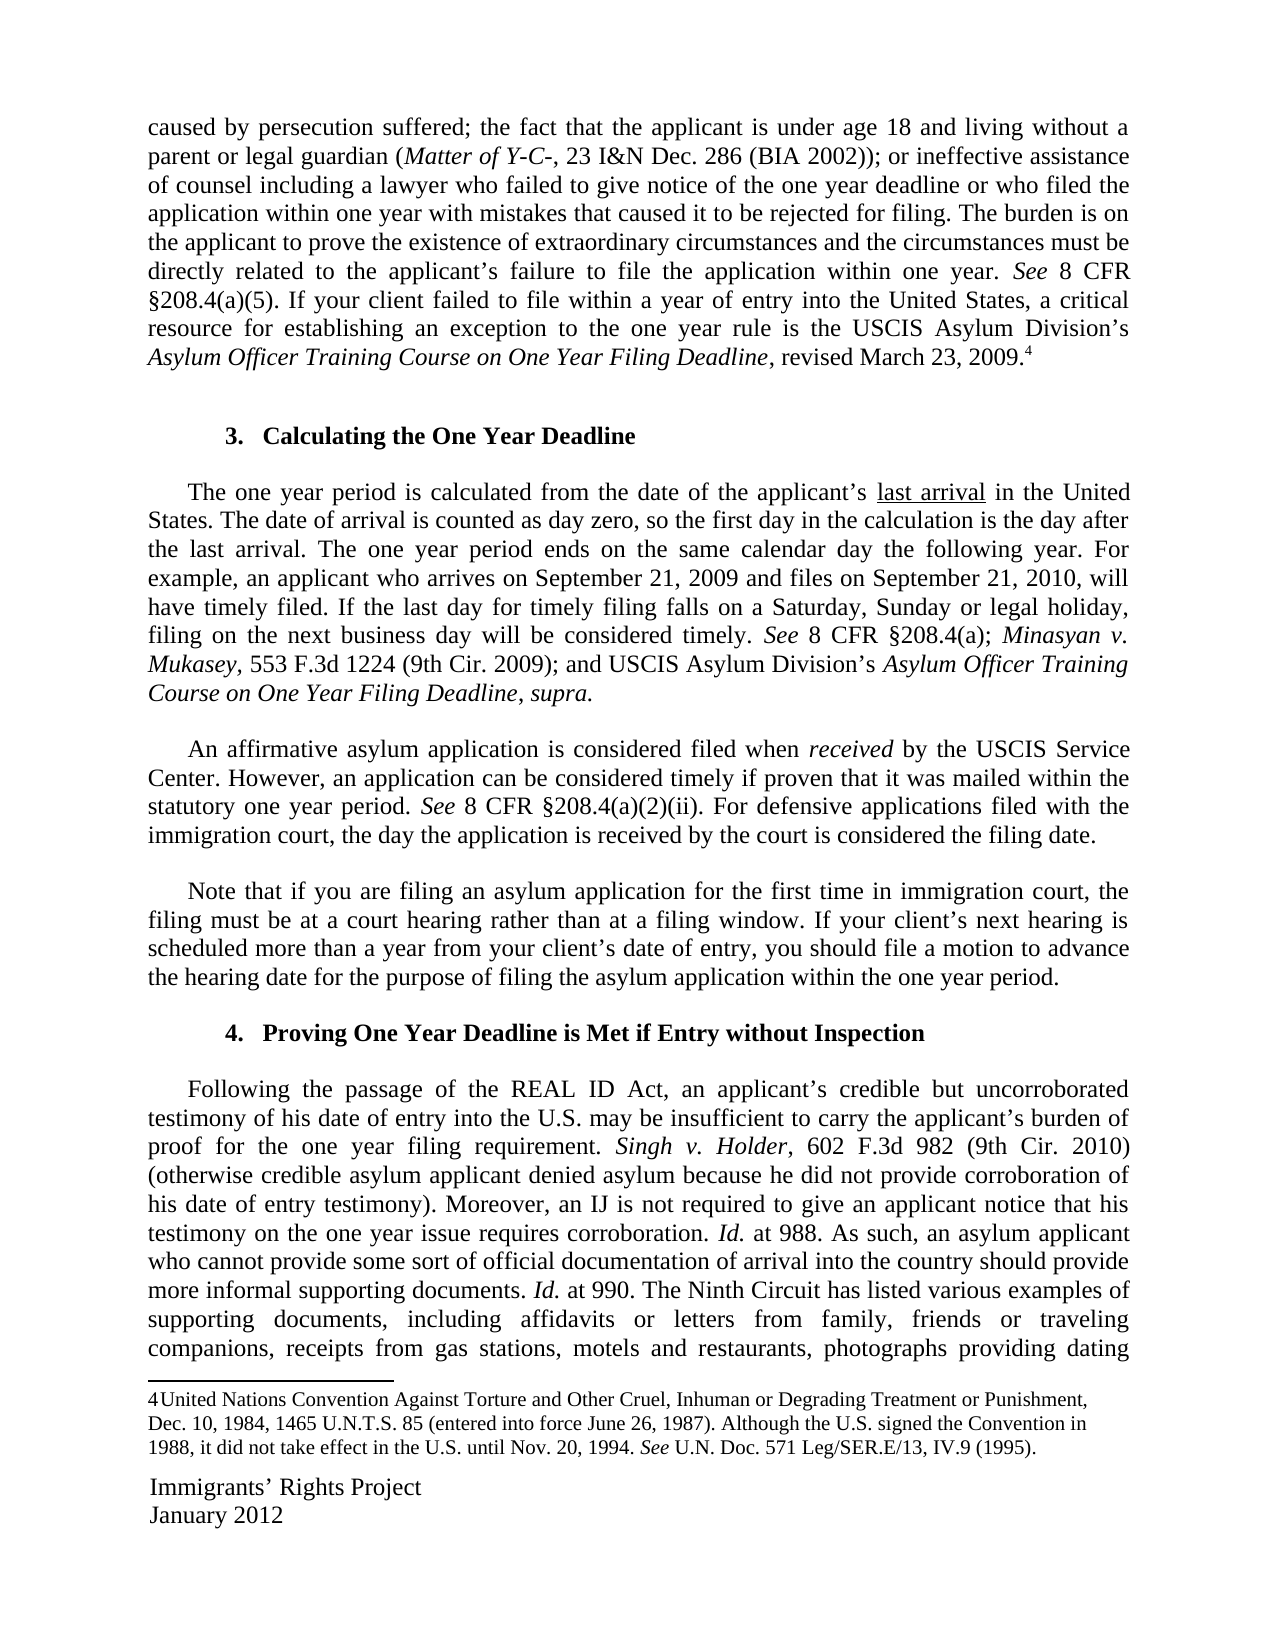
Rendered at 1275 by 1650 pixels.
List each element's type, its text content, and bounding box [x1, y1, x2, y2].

text Note that if you are filing an asylum application for the first time in immigration court, the filing must be at a court hearing rather than at a filing window. If your client’s next hearing is scheduled more than a year from your client’s date of entry, you should file a motion to advance the hearing date for the purpose of filing the asylum application within the one year period. [148, 876, 1131, 991]
list Proving One Year Deadline is Met if Entry without Inspection [148, 1018, 1131, 1047]
text An affirmative asylum application is considered filed when received by the USCIS Service Center. However, an application can be considered timely if proven that it was mailed within the statutory one year period. See 8 CFR §208.4(a)(2)(ii). For defensive applications filed with the immigration court, the day the application is received by the court is considered the filing date. [148, 734, 1131, 849]
list Calculating the One Year Deadline [148, 421, 1131, 450]
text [148, 112, 1131, 371]
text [148, 1074, 1131, 1361]
text The one year period is calculated from the date of the applicant’s last arrival in the United States. The date of arrival is counted as day zero, so the first day in the calculation is the day after the last arrival. The one year period ends on the same calendar day the following year. For example, an applicant who arrives on September 21, 2009 and files on September 21, 2010, will have timely filed. If the last day for timely filing falls on a Saturday, Sunday or legal holiday, filing on the next business day will be considered timely. See 8 CFR §208.4(a); Minasyan v. Mukasey, 553 F.3d 1224 (9th Cir. 2009); and USCIS Asylum Division’s Asylum Officer Training Course on One Year Filing Deadline, supra. [148, 477, 1131, 707]
